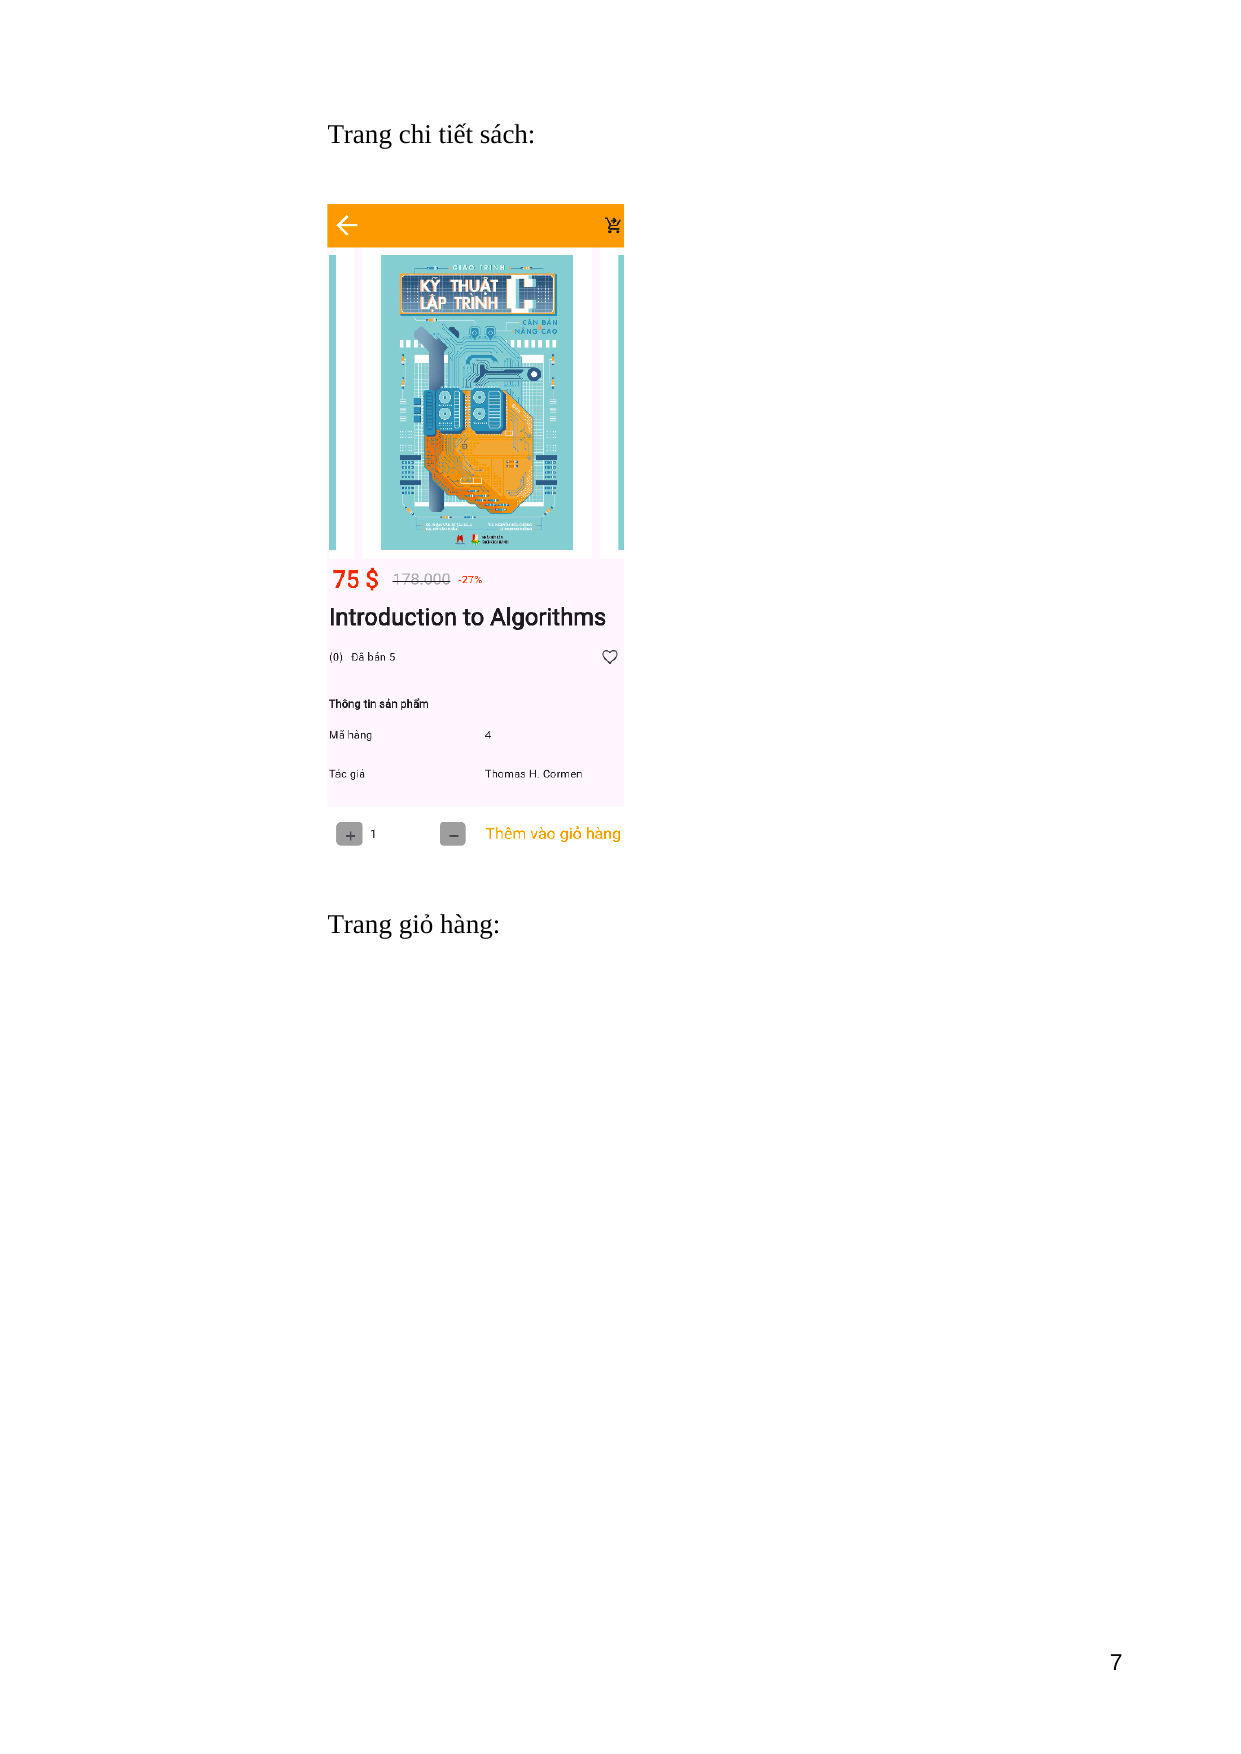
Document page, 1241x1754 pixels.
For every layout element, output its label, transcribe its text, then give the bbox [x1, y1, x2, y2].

text Trang giỏ hàng: [327, 908, 1122, 939]
picture [327, 204, 624, 856]
text Trang chi tiết sách: [327, 118, 1122, 149]
